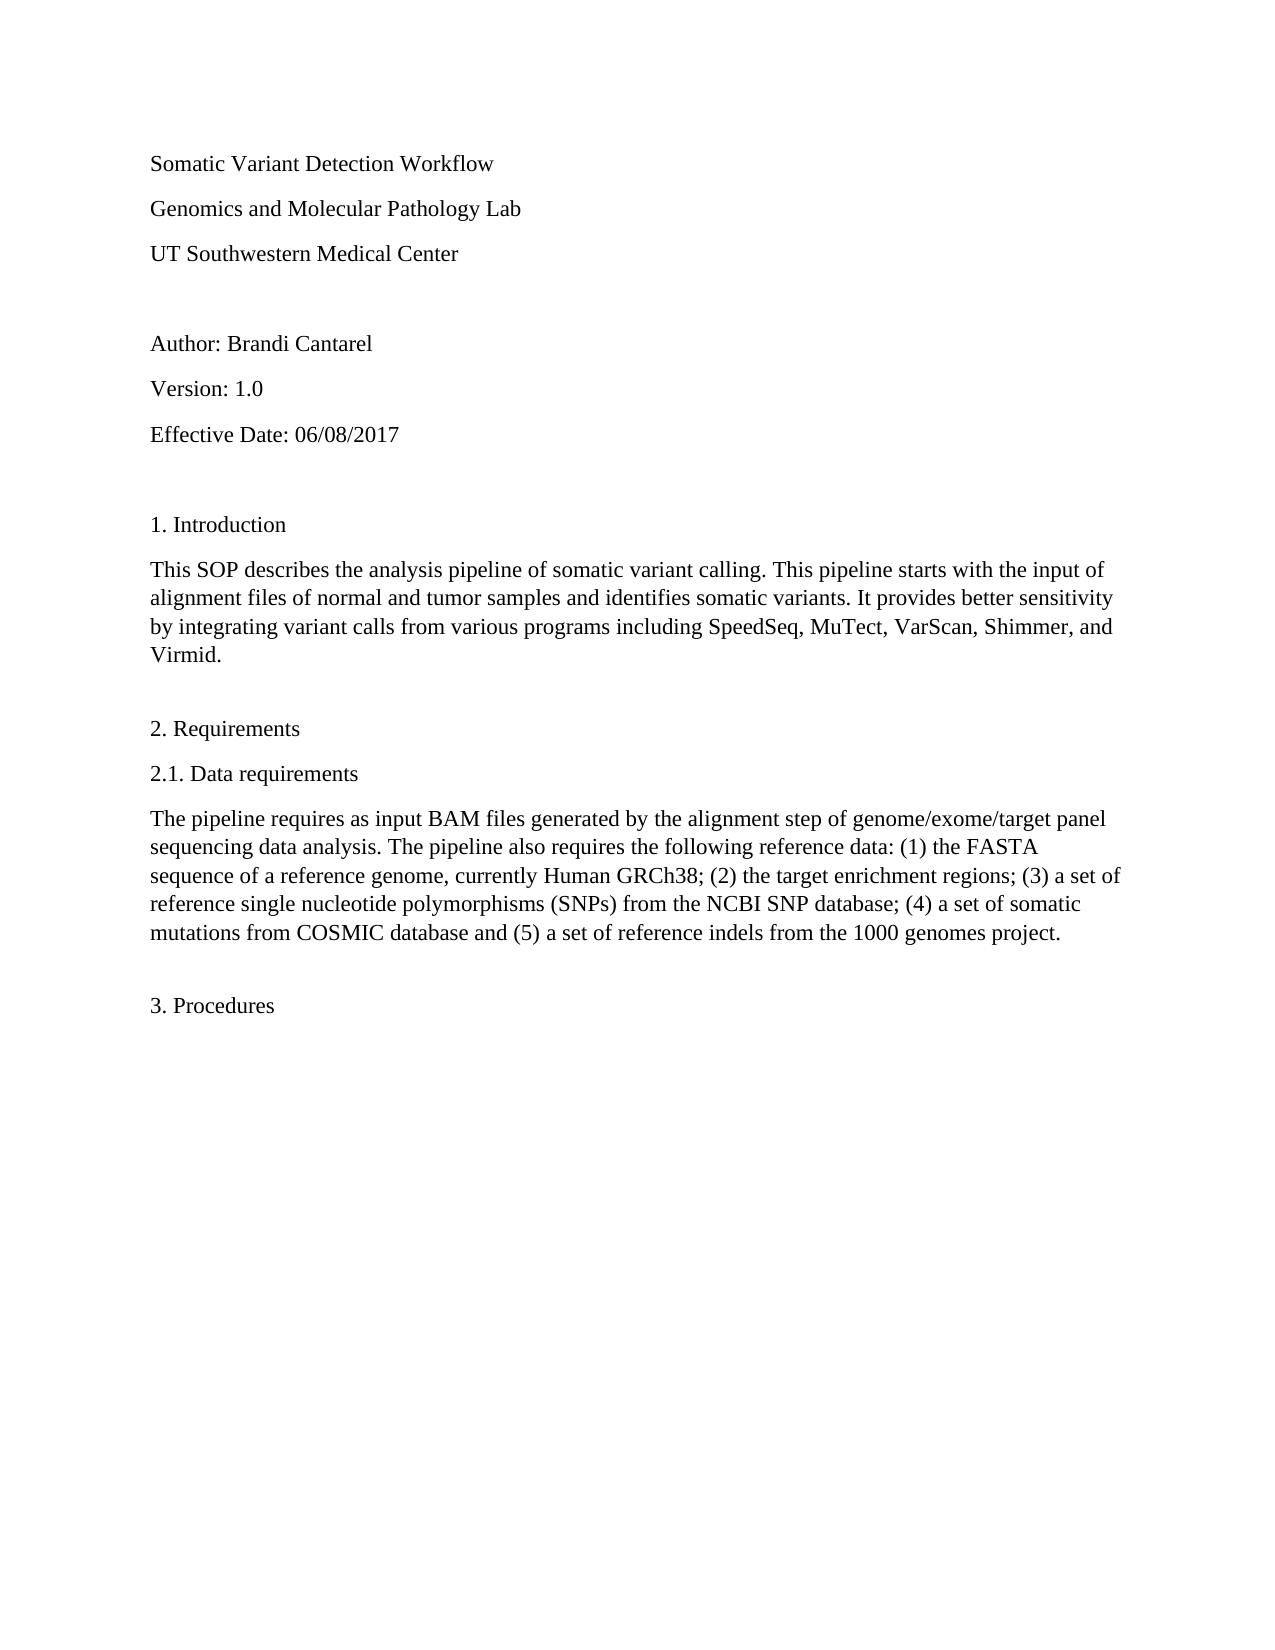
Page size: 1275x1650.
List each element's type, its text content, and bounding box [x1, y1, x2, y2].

text Author: Brandi Cantarel [150, 330, 1125, 357]
text Version: 1.0 [150, 376, 1125, 402]
text This SOP describes the analysis pipeline of somatic variant calling. This pipeline starts with the input of alignment files of normal and tumor samples and identifies somatic variants. It provides better sensitivity by integrating variant calls from various programs including SpeedSeq, MuTect, VarScan, Shimmer, and Virmid. [150, 556, 1125, 668]
text The pipeline requires as input BAM files generated by the alignment step of genome/exome/target panel sequencing data analysis. The pipeline also requires the following reference data: (1) the FASTA sequence of a reference genome, currently Human GRCh38; (2) the target enrichment regions; (3) a set of reference single nucleotide polymorphisms (SNPs) from the NCBI SNP database; (4) a set of somatic mutations from COSMIC database and (5) a set of reference indels from the 1000 genomes project. [150, 805, 1125, 945]
text 2.1. Data requirements [150, 760, 1125, 786]
text 1. Introduction [150, 511, 1125, 537]
text Effective Date: 06/08/2017 [150, 421, 1125, 447]
text UT Southwestern Medical Center [150, 240, 1125, 267]
text 3. Procedures [150, 964, 1125, 1019]
text Somatic Variant Detection Workflow [150, 150, 1125, 176]
text 2. Requirements [150, 686, 1125, 741]
text Genomics and Molecular Pathology Lab [150, 195, 1125, 221]
